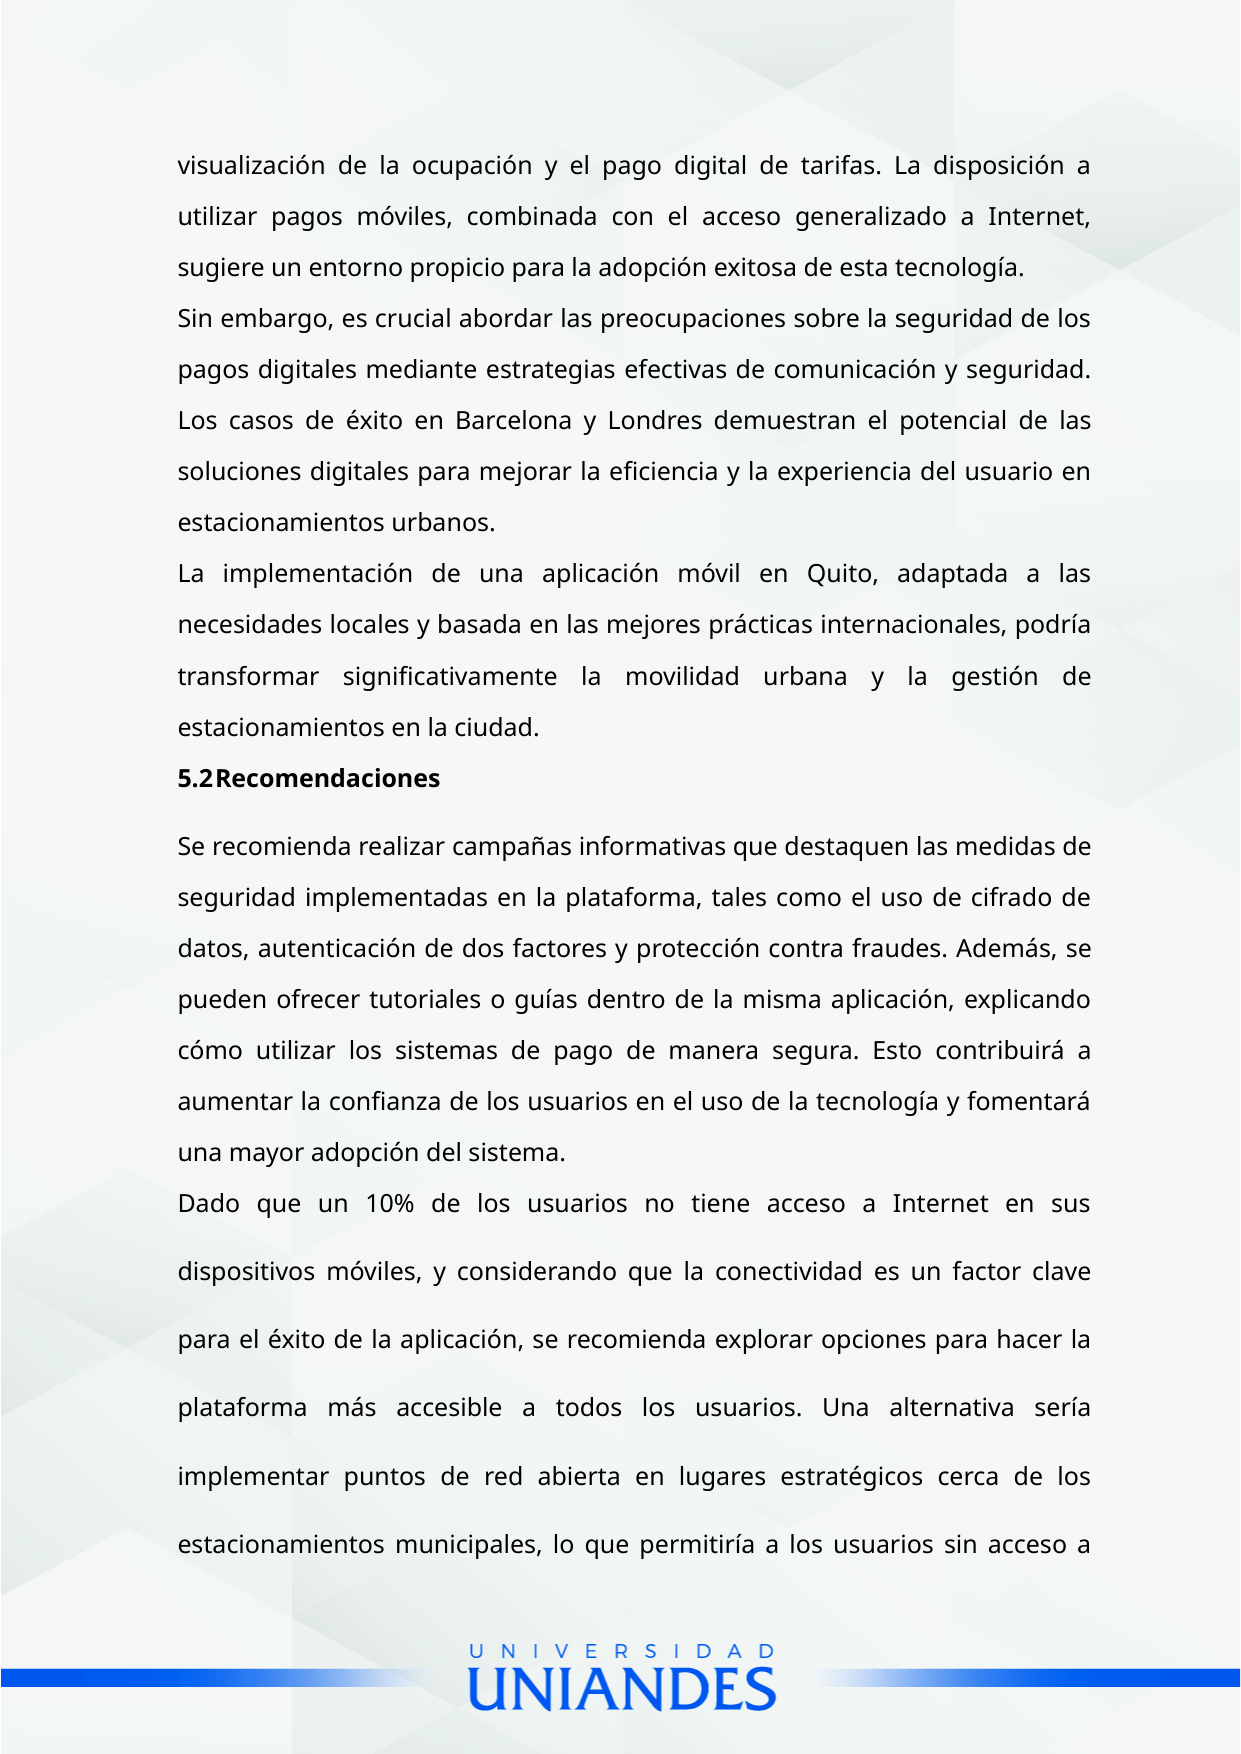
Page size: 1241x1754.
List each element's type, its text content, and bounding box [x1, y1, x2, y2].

list Recomendaciones [177, 760, 1092, 794]
text Se recomienda realizar campañas informativas que destaquen las medidas de seguridad implementadas en la plataforma, tales como el uso de cifrado de datos, autenticación de dos factores y protección contra fraudes. Además, se pueden ofrecer tutoriales o guías dentro de la misma aplicación, explicando cómo utilizar los sistemas de pago de manera segura. Esto contribuirá a aumentar la confianza de los usuarios en el uso de la tecnología y fomentará una mayor adopción del sistema. [177, 828, 1092, 1169]
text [177, 1186, 1092, 1560]
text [177, 148, 1092, 284]
text Sin embargo, es crucial abordar las preocupaciones sobre la seguridad de los pagos digitales mediante estrategias efectivas de comunicación y seguridad. Los casos de éxito en Barcelona y Londres demuestran el potencial de las soluciones digitales para mejorar la eficiencia y la experiencia del usuario en estacionamientos urbanos. [177, 301, 1092, 539]
text La implementación de una aplicación móvil en Quito, adaptada a las necesidades locales y basada en las mejores prácticas internacionales, podría transformar significativamente la movilidad urbana y la gestión de estacionamientos en la ciudad. [177, 556, 1092, 743]
picture [1, 0, 1241, 1754]
